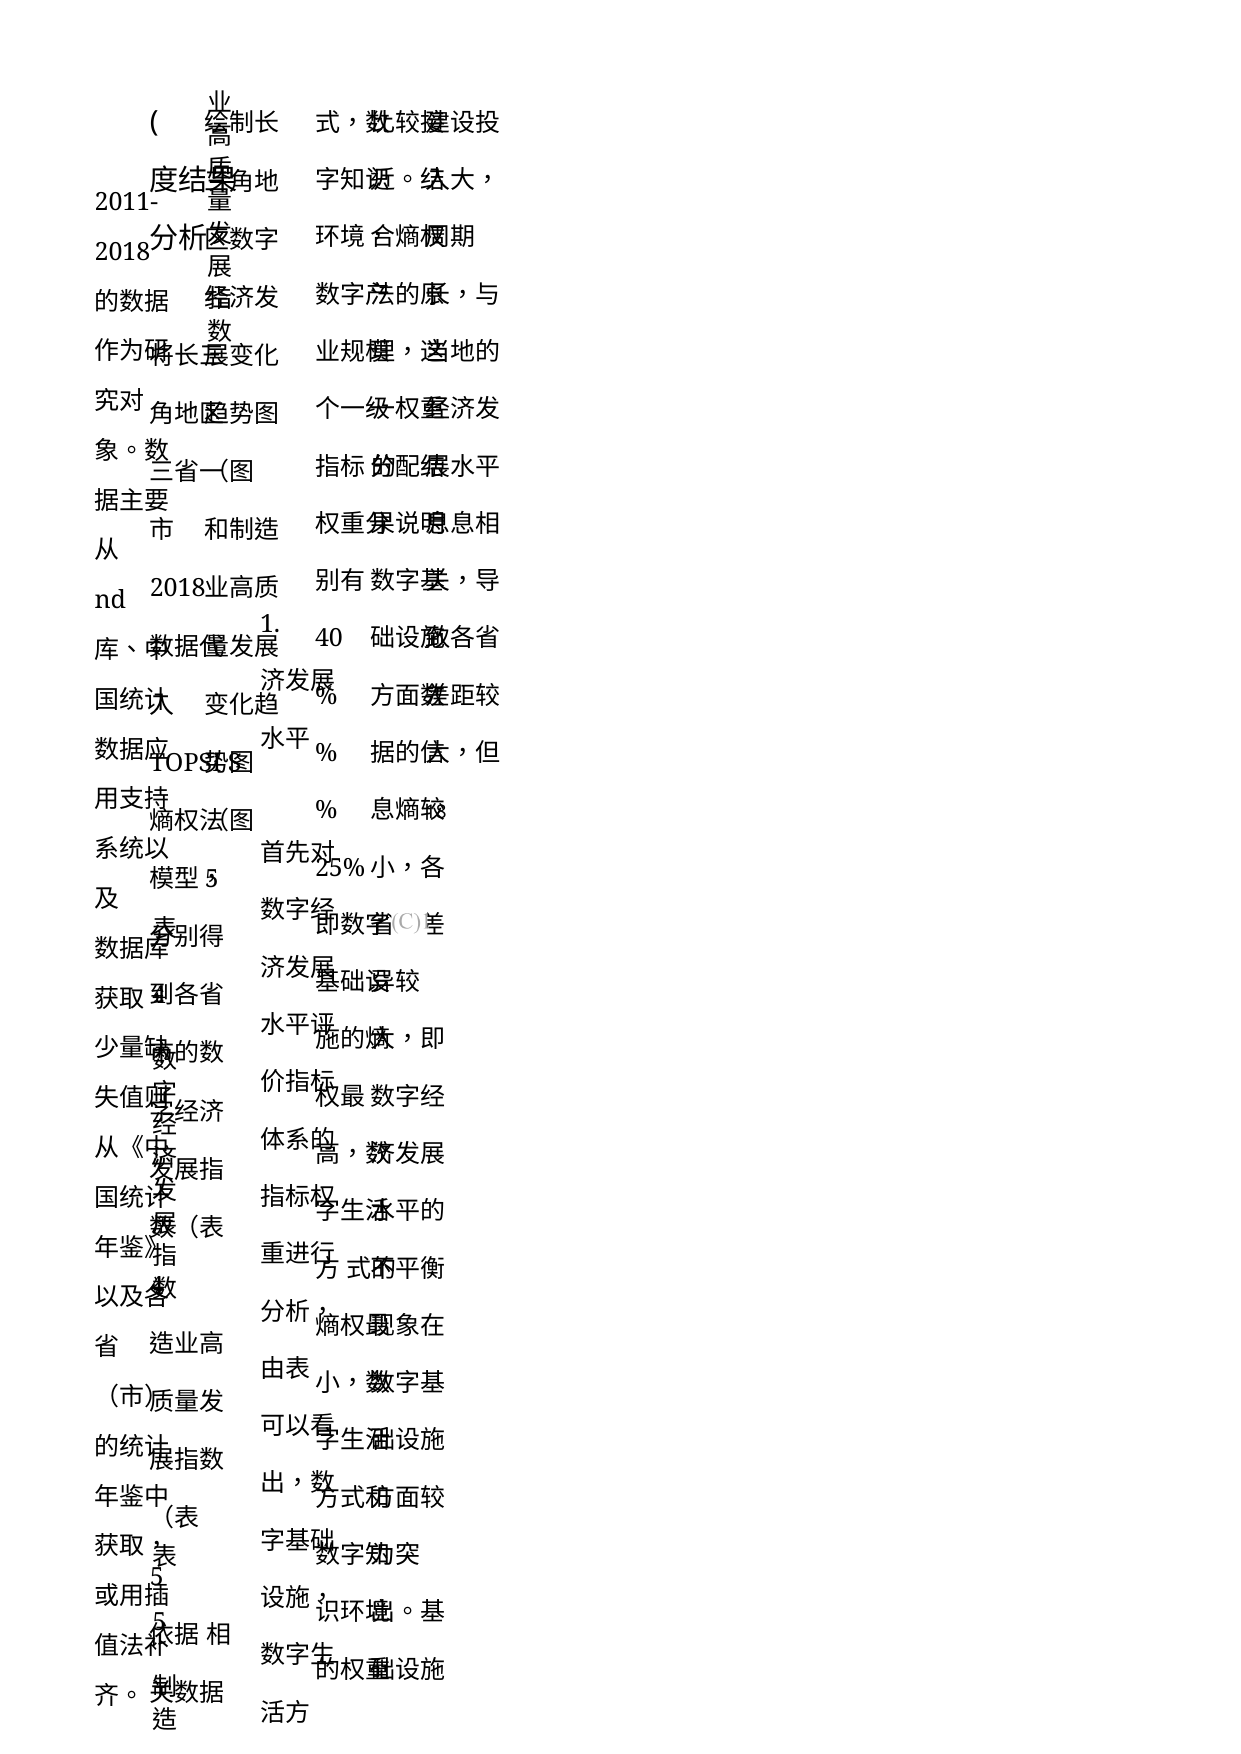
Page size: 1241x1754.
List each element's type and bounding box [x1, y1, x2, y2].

picture [391, 911, 428, 935]
